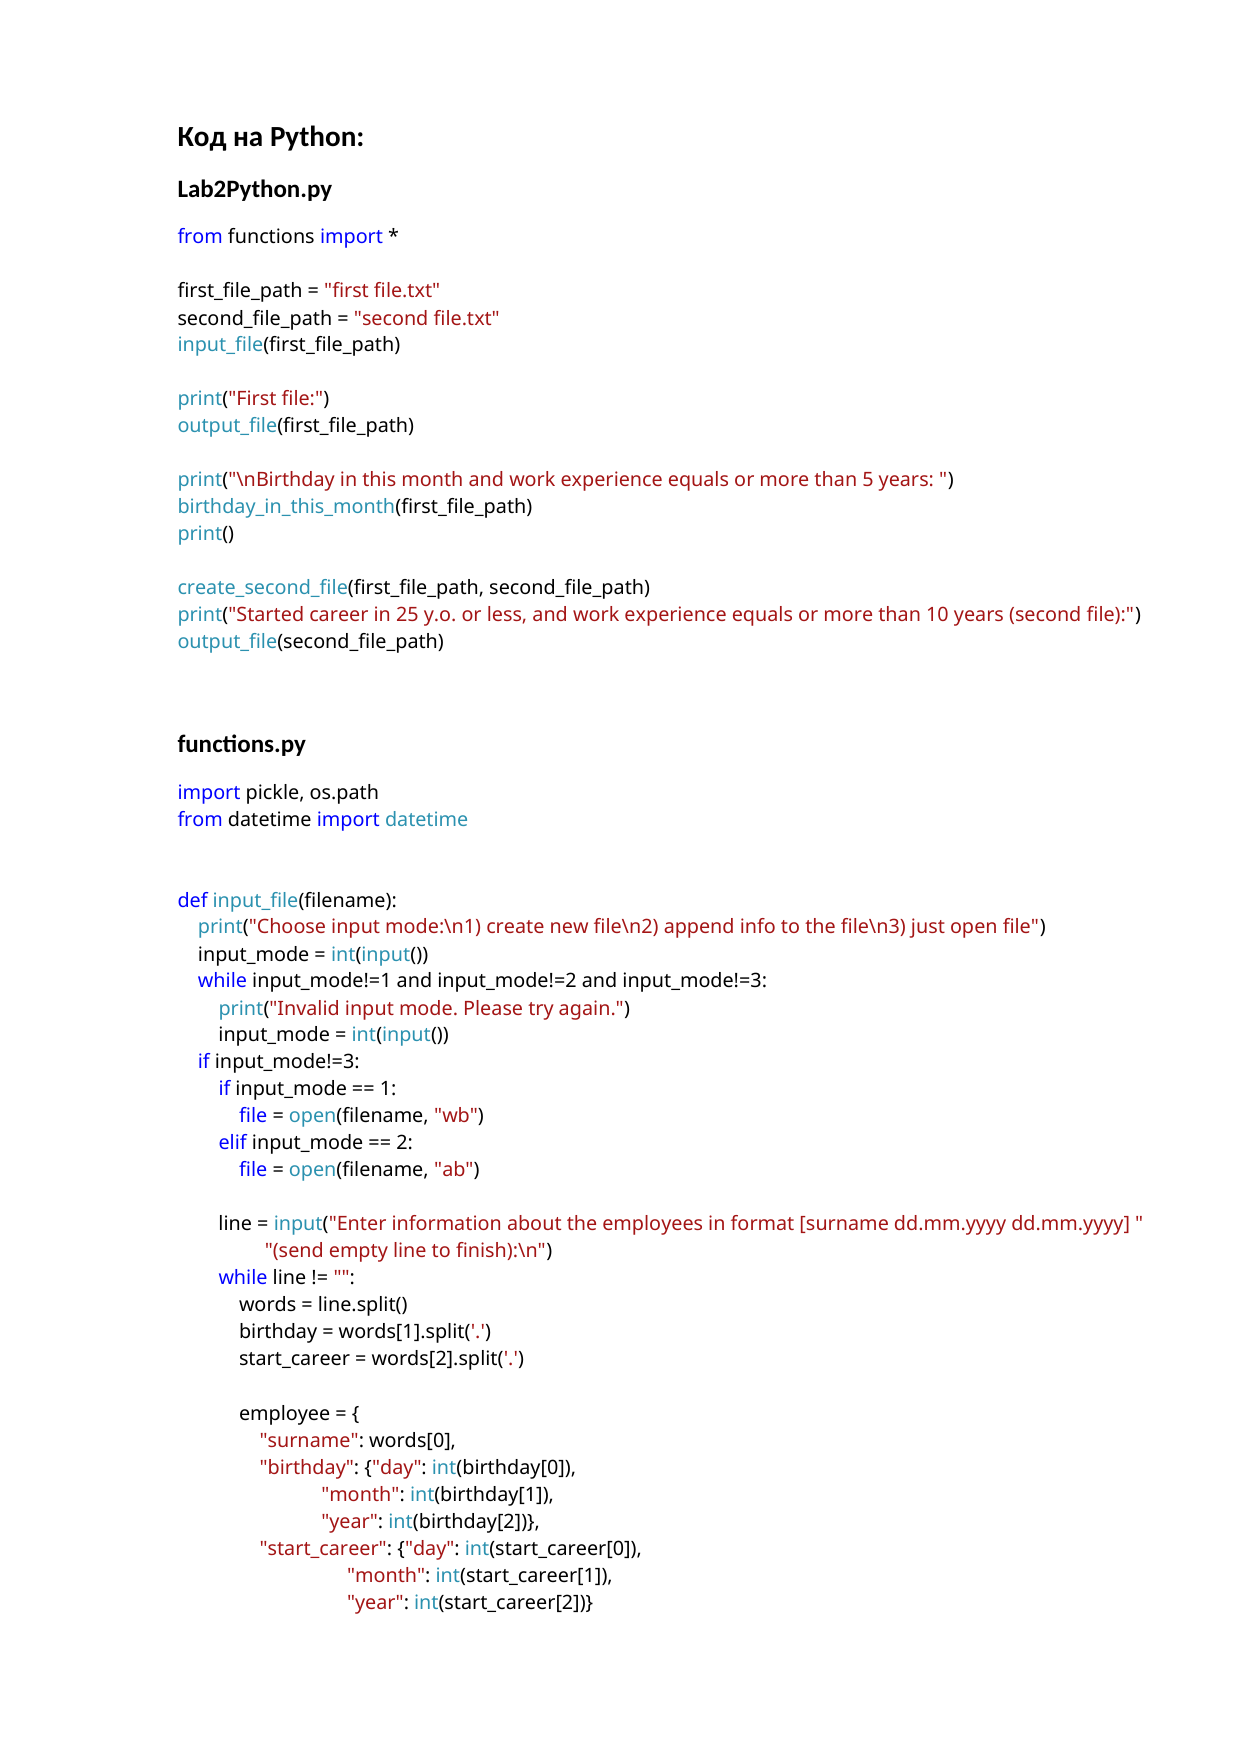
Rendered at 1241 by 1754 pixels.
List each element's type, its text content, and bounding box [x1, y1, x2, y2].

text print("Started career in 25 y.o. or less, and work experience equals or more than 10 years (second file):") [177, 601, 1152, 627]
text import pickle, os.path [177, 778, 1152, 805]
text birthday_in_this_month(first_file_path) [177, 493, 1152, 519]
text print("Choose input mode:\n1) create new file\n2) append info to the file\n3) just open file") [177, 913, 1152, 940]
text from datetime import datetime [177, 805, 1152, 832]
text birthday = words[1].split('.') [177, 1317, 1152, 1344]
text "(send empty line to finish):\n") [177, 1237, 1152, 1263]
text "birthday": {"day": int(birthday[0]), [177, 1453, 1152, 1480]
text functions.py [177, 728, 1152, 759]
text start_career = words[2].split('.') [177, 1344, 1152, 1371]
text Код на Python: [177, 118, 1152, 154]
text "surname": words[0], [177, 1426, 1152, 1453]
text employee = { [177, 1399, 1152, 1426]
text elif input_mode == 2: [177, 1129, 1152, 1156]
text while line != "": [177, 1263, 1152, 1291]
text Lab2Python.py [177, 173, 1152, 204]
text output_file(first_file_path) [177, 412, 1152, 439]
text file = open(filename, "ab") [177, 1156, 1152, 1183]
text from functions import * [177, 223, 1152, 250]
text first_file_path = "first file.txt" [177, 277, 1152, 304]
text "start_career": {"day": int(start_career[0]), [177, 1534, 1152, 1561]
text input_mode = int(input()) [177, 1021, 1152, 1048]
text "year": int(start_career[2])} [177, 1588, 1152, 1615]
text print("Invalid input mode. Please try again.") [177, 994, 1152, 1021]
text def input_file(filename): [177, 886, 1152, 913]
text if input_mode!=3: [177, 1048, 1152, 1075]
text if input_mode == 1: [177, 1075, 1152, 1102]
text line = input("Enter information about the employees in format [surname dd.mm.yyyy dd.mm.yyyy] " [177, 1209, 1152, 1237]
text while input_mode!=1 and input_mode!=2 and input_mode!=3: [177, 967, 1152, 994]
text print("\nBirthday in this month and work experience equals or more than 5 years: ") [177, 466, 1152, 493]
text output_file(second_file_path) [177, 627, 1152, 654]
text input_mode = int(input()) [177, 940, 1152, 967]
text "month": int(start_career[1]), [177, 1561, 1152, 1588]
text "month": int(birthday[1]), [177, 1480, 1152, 1507]
text second_file_path = "second file.txt" [177, 304, 1152, 331]
text input_file(first_file_path) [177, 331, 1152, 358]
text print("First file:") [177, 385, 1152, 412]
text print() [177, 519, 1152, 547]
text words = line.split() [177, 1291, 1152, 1317]
text file = open(filename, "wb") [177, 1102, 1152, 1129]
text create_second_file(first_file_path, second_file_path) [177, 573, 1152, 601]
text "year": int(birthday[2])}, [177, 1507, 1152, 1534]
